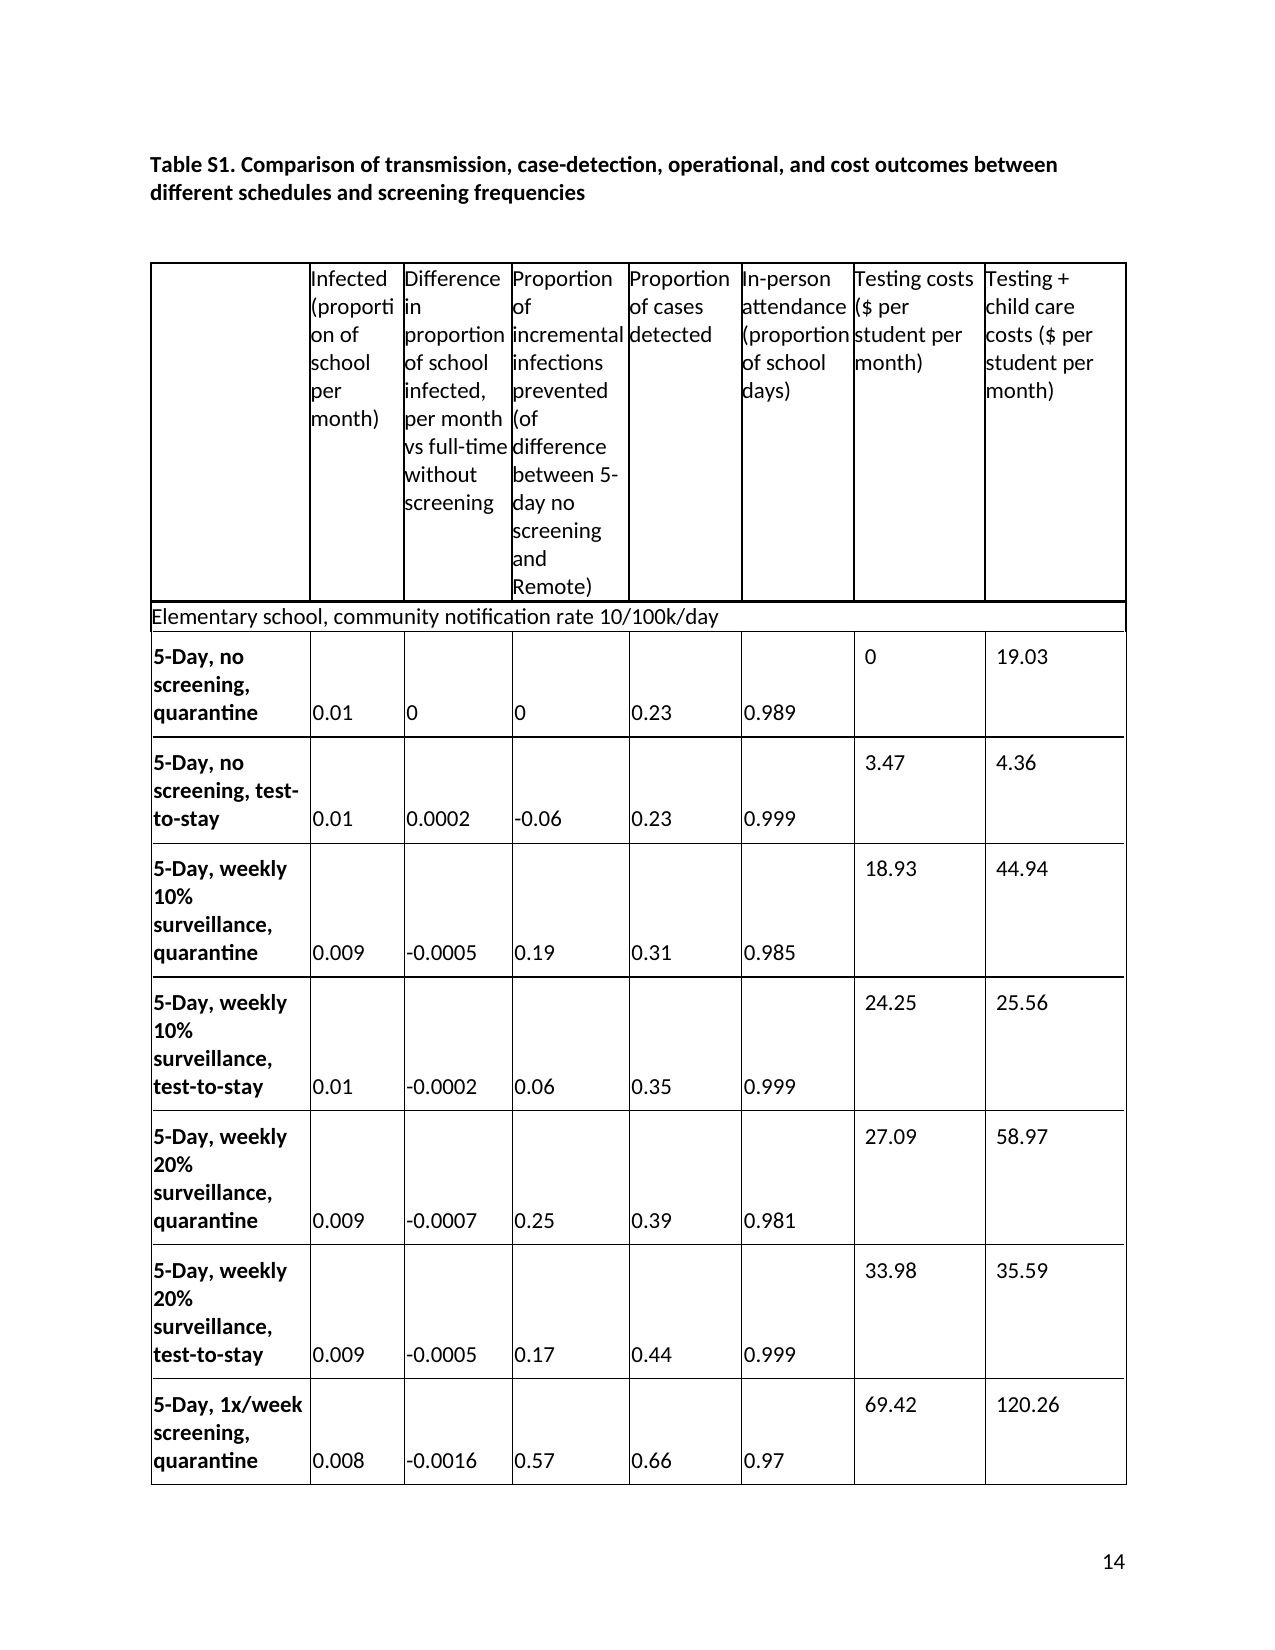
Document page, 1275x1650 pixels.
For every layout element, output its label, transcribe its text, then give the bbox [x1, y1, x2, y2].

table_cell 5-Day, weekly 10% surveillance, test-to-stay [152, 977, 310, 1110]
table_cell 0.23 [630, 632, 741, 736]
table_cell 0.985 [742, 844, 854, 976]
table_cell 0.17 [513, 1245, 629, 1378]
table_cell 0 [405, 632, 512, 736]
table_cell 0.981 [742, 1111, 854, 1244]
table_cell -0.06 [513, 738, 629, 842]
table_cell 0.97 [742, 1379, 854, 1484]
table_cell 0.23 [630, 738, 741, 842]
table_cell 4.36 [986, 736, 1126, 842]
table_cell 35.59 [986, 1244, 1126, 1378]
table_cell 0.009 [311, 844, 404, 976]
table_cell 3.47 [855, 738, 985, 842]
table_cell 0.01 [311, 632, 404, 736]
table_cell 5-Day, weekly 10% surveillance, quarantine [152, 844, 310, 976]
table_cell 33.98 [855, 1245, 985, 1378]
table_cell 0.57 [513, 1379, 629, 1484]
table_cell 0 [855, 632, 985, 736]
table_cell 0.31 [630, 844, 741, 976]
table_cell 0.008 [311, 1379, 404, 1484]
text Table S1. Comparison of transmission, case-detection, operational, and cost outcomes between different schedules and screening frequencies [150, 150, 1125, 206]
table_cell 0.39 [630, 1111, 741, 1244]
table_cell 58.97 [986, 1110, 1126, 1244]
table_cell -0.0005 [405, 1245, 512, 1378]
table_cell 0.25 [513, 1111, 629, 1244]
table_header Proportion of cases detected [630, 264, 741, 600]
table_cell Elementary school, community notification rate 10/100k/day [152, 603, 1125, 631]
table_cell 5-Day, weekly 20% surveillance, quarantine [152, 1111, 310, 1244]
table_cell 5-Day, weekly 20% surveillance, test-to-stay [152, 1245, 310, 1378]
table_cell 18.93 [855, 844, 985, 976]
table_cell 0.01 [311, 738, 404, 842]
table_header Difference in proportion of school infected, per month vs full-time without screening [405, 264, 511, 600]
table_cell 0.999 [742, 978, 854, 1110]
table_cell 0.44 [630, 1245, 741, 1378]
table_cell 0.009 [311, 1111, 404, 1244]
table_header Infected (proportion of school per month) [311, 264, 403, 600]
table_cell 5-Day, no screening, test-to-stay [152, 737, 310, 842]
table_cell 0.19 [513, 844, 629, 976]
table_cell 0.999 [742, 1245, 854, 1378]
table_cell -0.0002 [405, 978, 512, 1110]
table_cell 0.35 [630, 978, 741, 1110]
table_cell 0.999 [742, 738, 854, 842]
table_header [152, 264, 309, 600]
table_cell 69.42 [855, 1379, 985, 1484]
table_cell 0.989 [742, 632, 854, 736]
table_header Proportion of incremental infections prevented (of difference between 5-day no screening and Remote) [513, 264, 628, 600]
table_header Testing costs ($ per student per month) [855, 264, 984, 600]
table_cell 0.66 [630, 1379, 741, 1484]
table_cell 27.09 [855, 1111, 985, 1244]
table_cell -0.0005 [405, 844, 512, 976]
table_cell 0.0002 [405, 738, 512, 842]
table_cell -0.0007 [405, 1111, 512, 1244]
table_cell 19.03 [986, 631, 1126, 736]
table_cell 44.94 [986, 843, 1126, 976]
table_cell 0.01 [311, 978, 404, 1110]
table_cell 120.26 [986, 1378, 1126, 1484]
table_cell 0 [513, 632, 629, 736]
table_cell 0.009 [311, 1245, 404, 1378]
table_cell 24.25 [855, 978, 985, 1110]
table_cell 0.06 [513, 978, 629, 1110]
table_header Testing + child care costs ($ per student per month) [986, 264, 1125, 600]
table_cell 5-Day, 1x/week screening, quarantine [152, 1379, 310, 1484]
table_cell 25.56 [986, 976, 1126, 1110]
table_cell -0.0016 [405, 1379, 512, 1484]
table_header In-person attendance (proportion of school days) [743, 264, 853, 600]
table_cell 5-Day, no screening, quarantine [152, 632, 310, 736]
